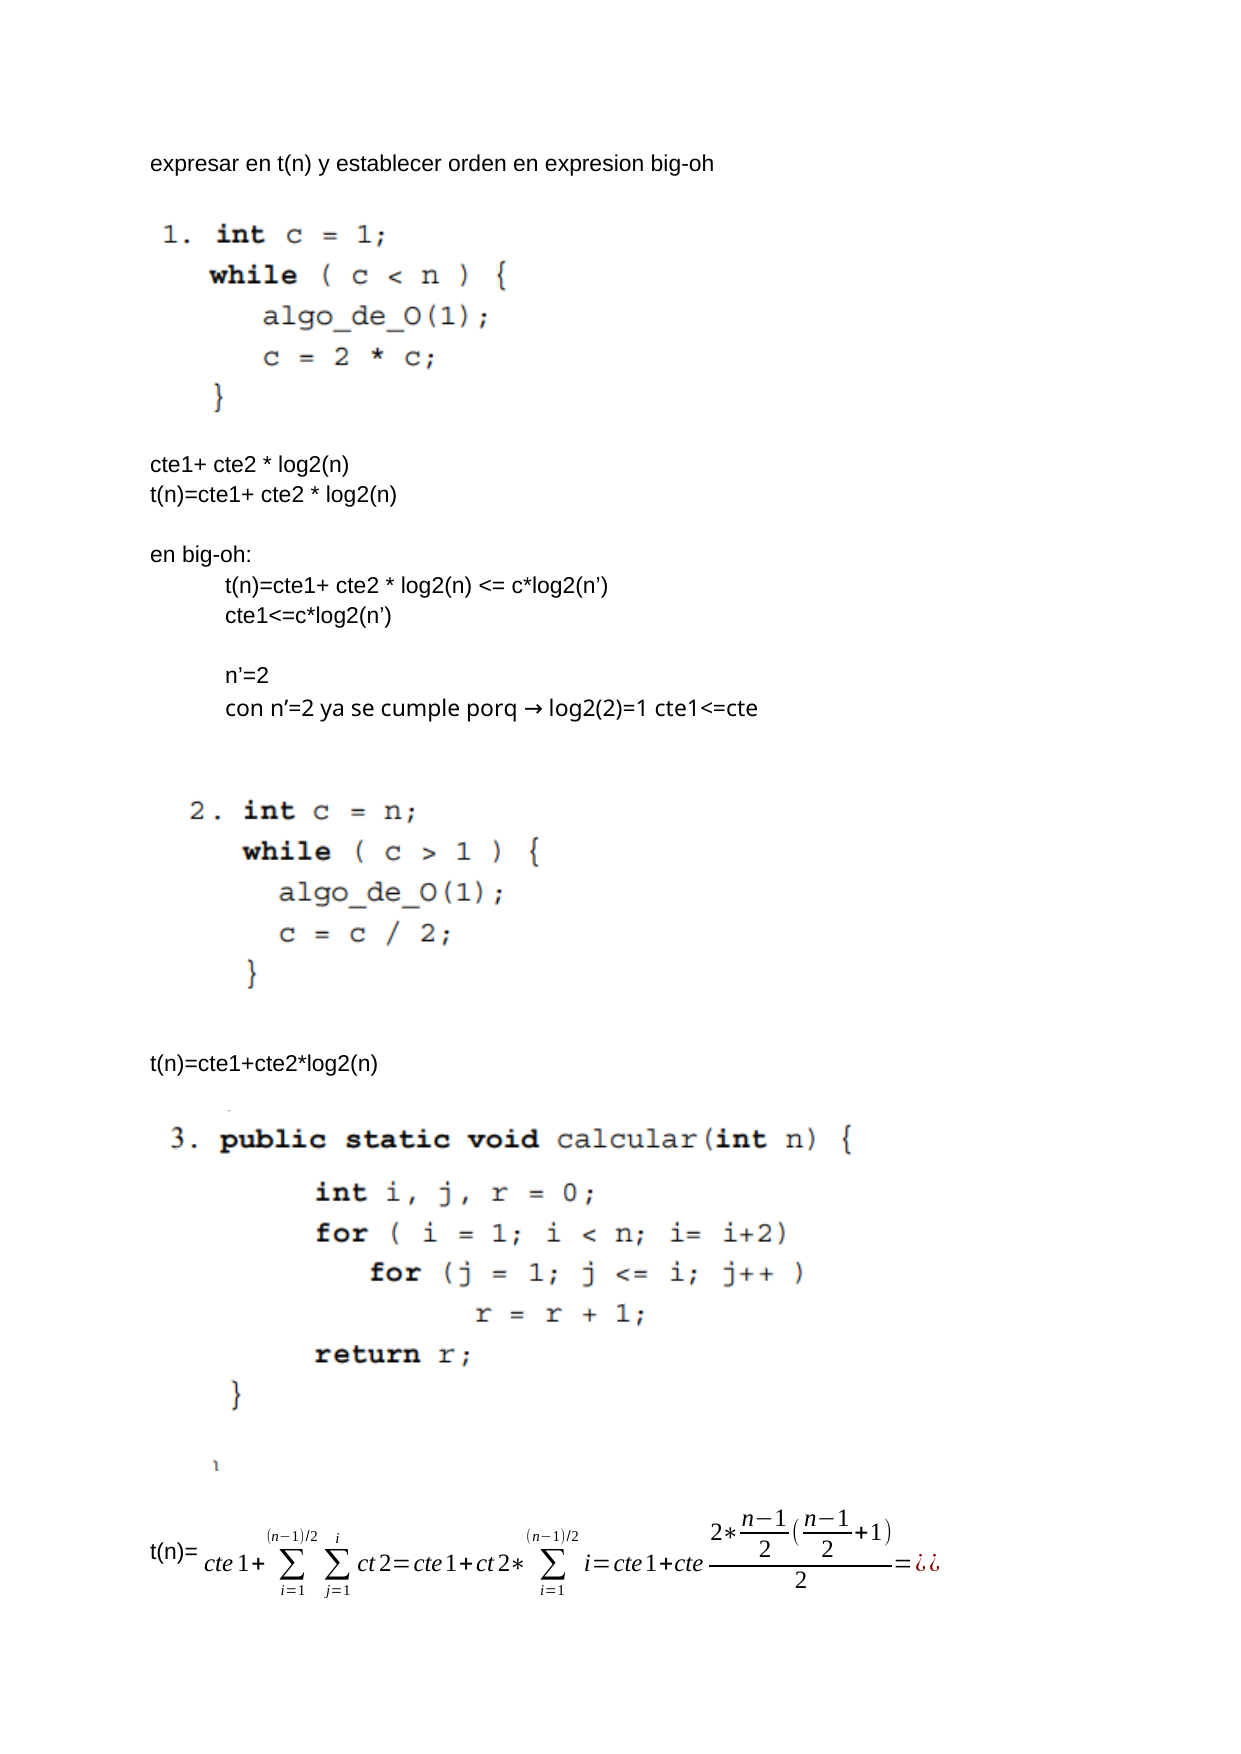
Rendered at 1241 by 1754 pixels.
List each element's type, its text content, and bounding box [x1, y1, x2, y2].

text t(n)=cte1+cte2*log2(n) [150, 1050, 1090, 1077]
text cte1<=c*log2(n’) [150, 602, 1090, 628]
text n’=2 [150, 662, 1090, 688]
text t(n)=cte1+ cte2 * log2(n) <= c*log2(n’) [150, 572, 1090, 598]
text en big-oh: [150, 541, 1090, 568]
text t(n)=cte1+ cte2 * log2(n) [150, 481, 1090, 507]
picture [150, 758, 586, 1017]
picture [150, 210, 549, 417]
picture [150, 1110, 885, 1471]
text con n’=2 ya se cumple porq → log2(2)=1 cte1<=cte [150, 692, 1090, 724]
text expresar en t(n) y establecer orden en expresion big-oh [150, 150, 1090, 176]
text cte1+ cte2 * log2(n) [150, 451, 1090, 477]
text t(n)= [150, 1504, 1090, 1597]
